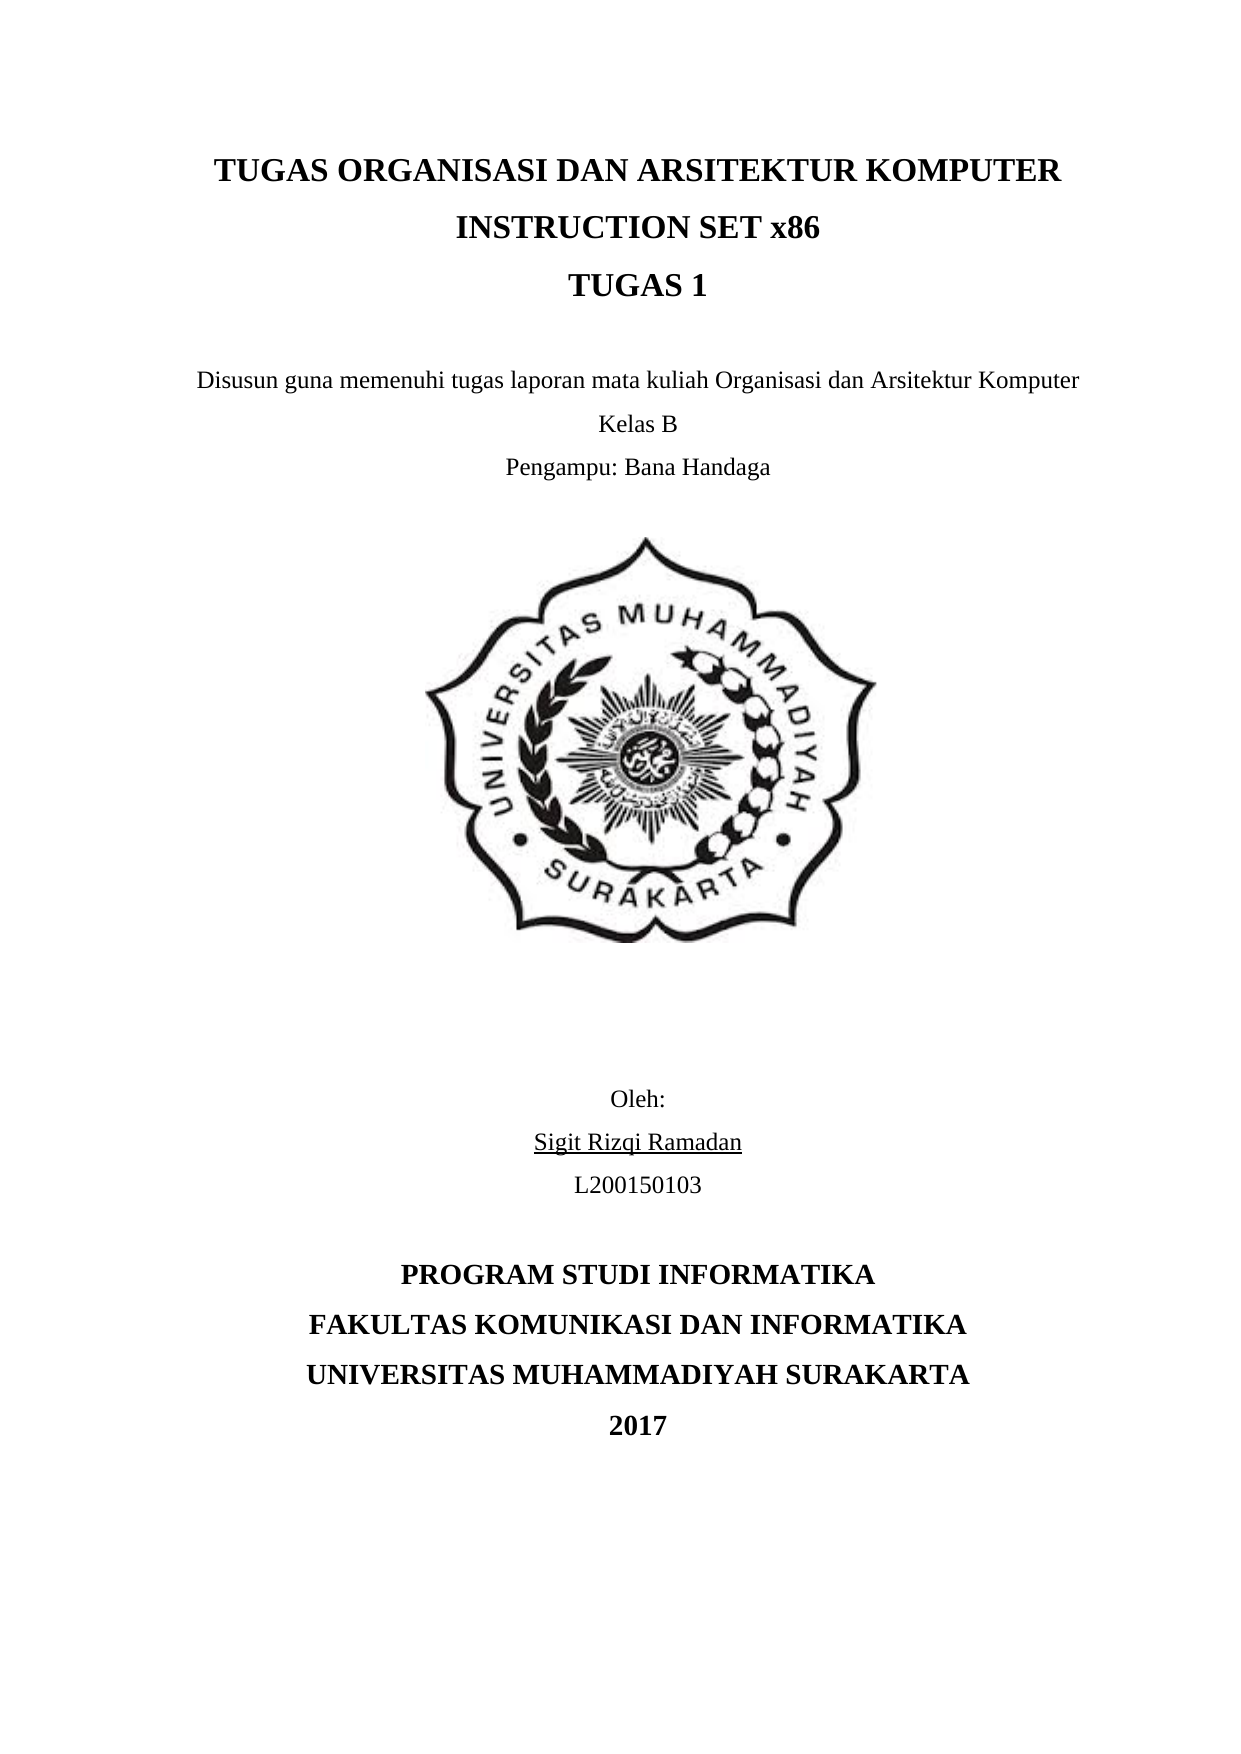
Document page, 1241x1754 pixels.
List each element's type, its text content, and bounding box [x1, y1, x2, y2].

text Disusun guna memenuhi tugas laporan mata kuliah Organisasi dan Arsitektur Komputer [150, 366, 1126, 394]
text UNIVERSITAS MUHAMMADIYAH SURAKARTA [150, 1357, 1126, 1391]
text Sigit Rizqi Ramadan [150, 1127, 1126, 1156]
text TUGAS ORGANISASI DAN ARSITEKTUR KOMPUTER [150, 150, 1126, 188]
text FAKULTAS KOMUNIKASI DAN INFORMATIKA [150, 1307, 1126, 1341]
text 2017 [150, 1408, 1126, 1441]
text Pengampu: Bana Handaga [150, 452, 1126, 481]
text L200150103 [150, 1171, 1126, 1199]
text Oleh: [150, 1084, 1126, 1113]
picture [425, 537, 877, 943]
text INSTRUCTION SET x86 [150, 207, 1126, 246]
text TUGAS 1 [150, 265, 1126, 303]
text PROGRAM STUDI INFORMATIKA [150, 1257, 1126, 1290]
text Kelas B [150, 409, 1126, 437]
